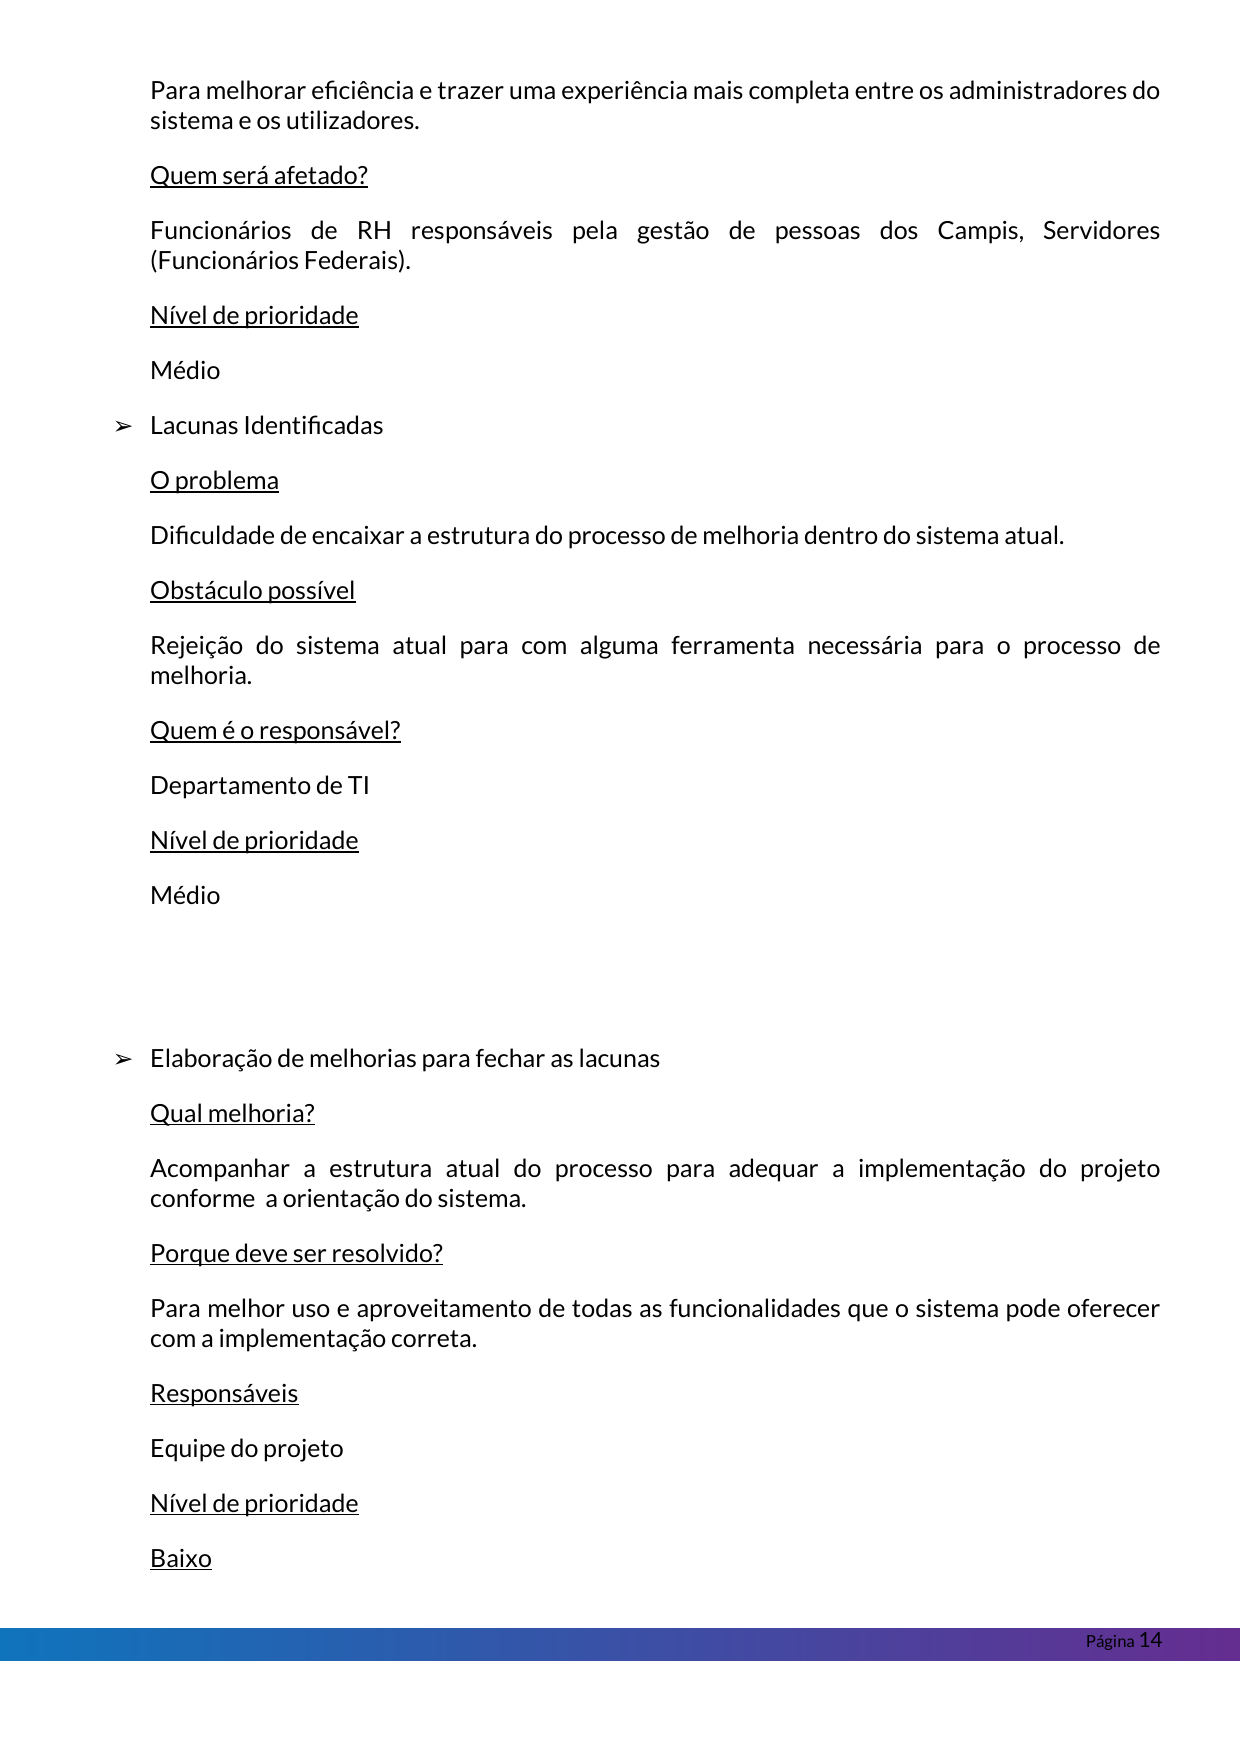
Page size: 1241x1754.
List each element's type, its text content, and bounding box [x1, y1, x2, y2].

text Obstáculo possível [75, 575, 1162, 605]
text Qual melhoria? [150, 1097, 1162, 1127]
text Dificuldade de encaixar a estrutura do processo de melhoria dentro do sistema atual. [75, 520, 1162, 550]
text Baixo [75, 1542, 1162, 1572]
text Funcionários de RH responsáveis pela gestão de pessoas dos Campis, Servidores (Funcionários Federais). [150, 215, 1162, 275]
list Lacunas Identificadas [112, 410, 1162, 440]
text Acompanhar a estrutura atual do processo para adequar a implementação do projeto conforme a orientação do sistema. [150, 1152, 1162, 1212]
text Para melhorar eficiência e trazer uma experiência mais completa entre os administradores do sistema e os utilizadores. [150, 75, 1162, 135]
list Elaboração de melhorias para fechar as lacunas [112, 1042, 1162, 1072]
text O problema [75, 465, 1162, 495]
text Responsáveis [150, 1377, 1162, 1407]
text Porque deve ser resolvido? [150, 1237, 1162, 1267]
text Equipe do projeto [150, 1432, 1162, 1462]
text Rejeição do sistema atual para com alguma ferramenta necessária para o processo de melhoria. [150, 630, 1162, 690]
text Quem é o responsável? [150, 715, 1162, 745]
text Médio [150, 880, 1162, 910]
text Médio [75, 355, 1162, 385]
text Departamento de TI [150, 770, 1162, 800]
text Para melhor uso e aproveitamento de todas as funcionalidades que o sistema pode oferecer com a implementação correta. [150, 1292, 1162, 1352]
text Nível de prioridade [150, 825, 1162, 855]
text Nível de prioridade [75, 1487, 1162, 1517]
text Quem será afetado? [150, 160, 1162, 190]
text Nível de prioridade [75, 300, 1162, 330]
